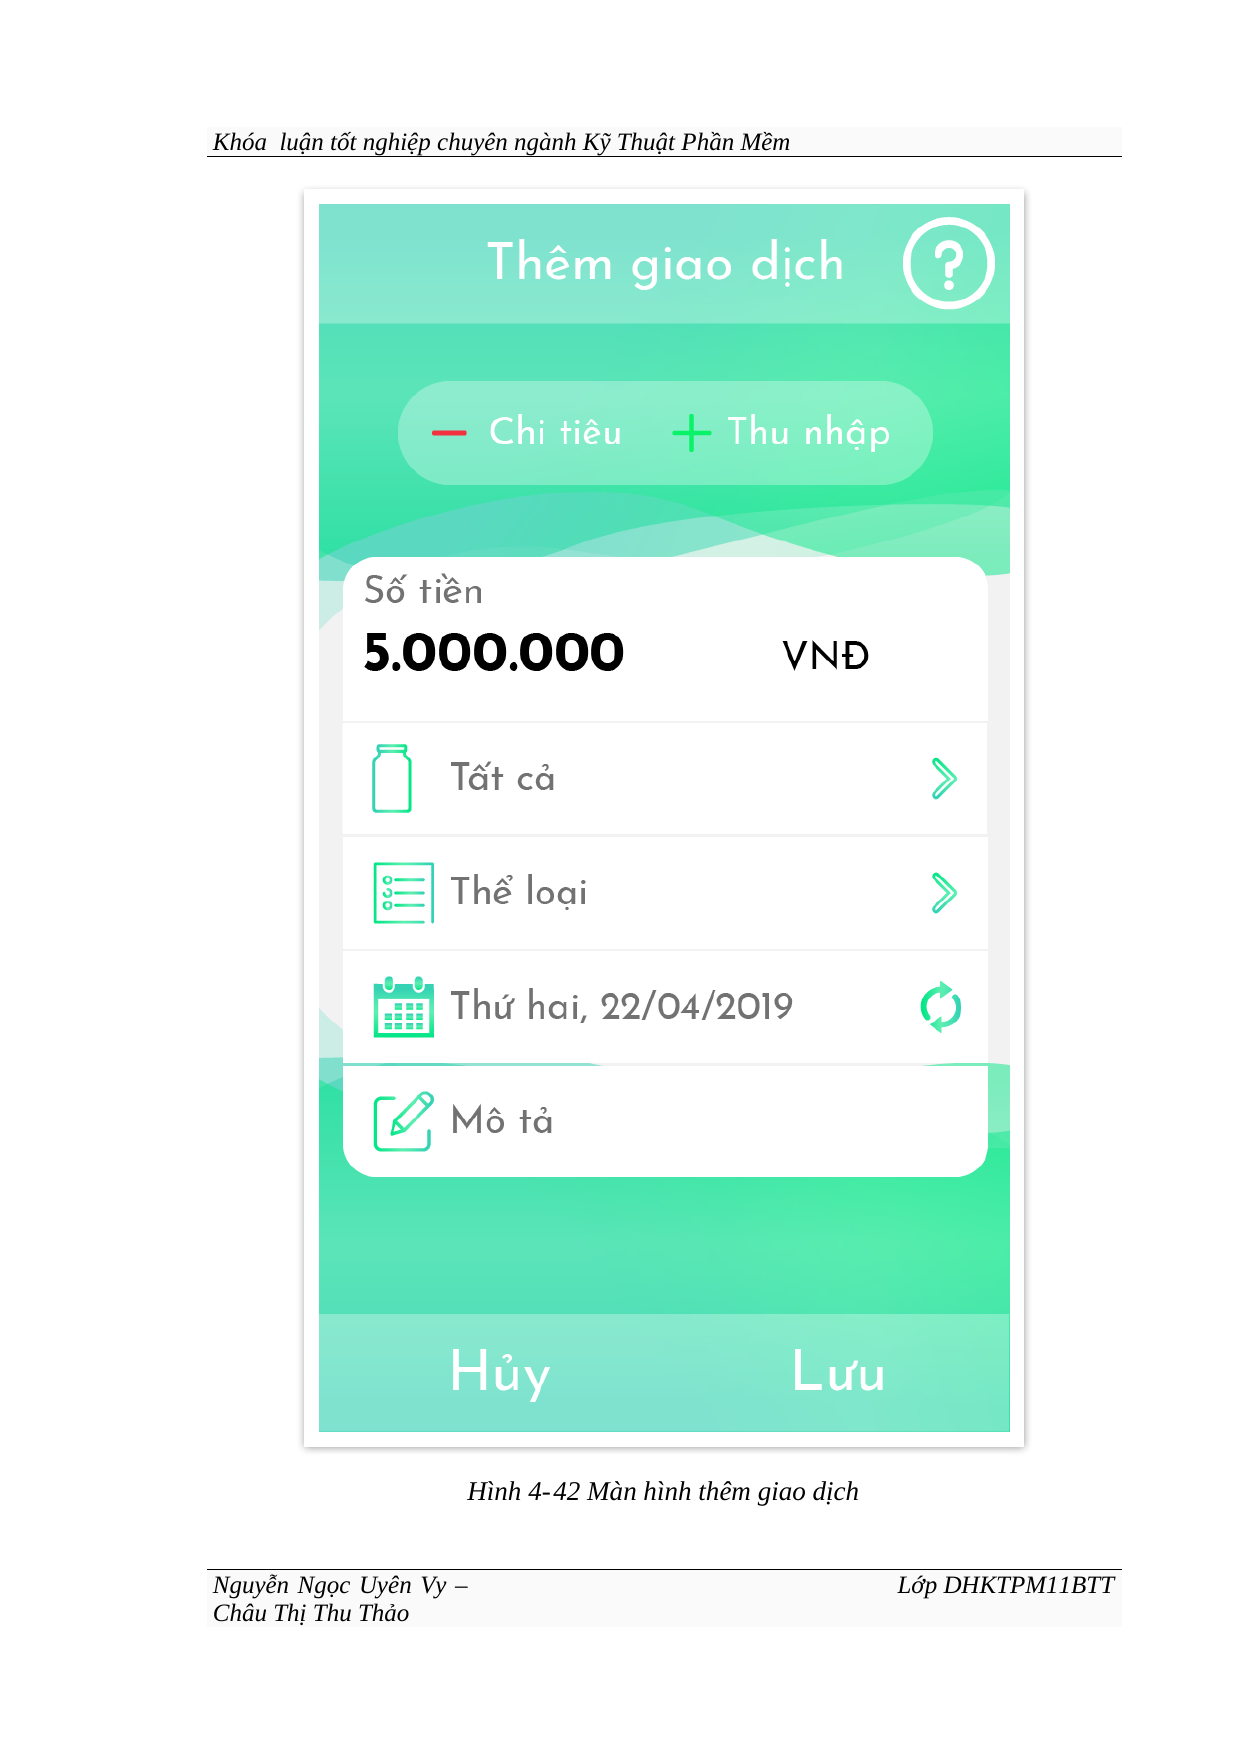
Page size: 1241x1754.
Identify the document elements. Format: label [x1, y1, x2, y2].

picture [319, 204, 1010, 1432]
